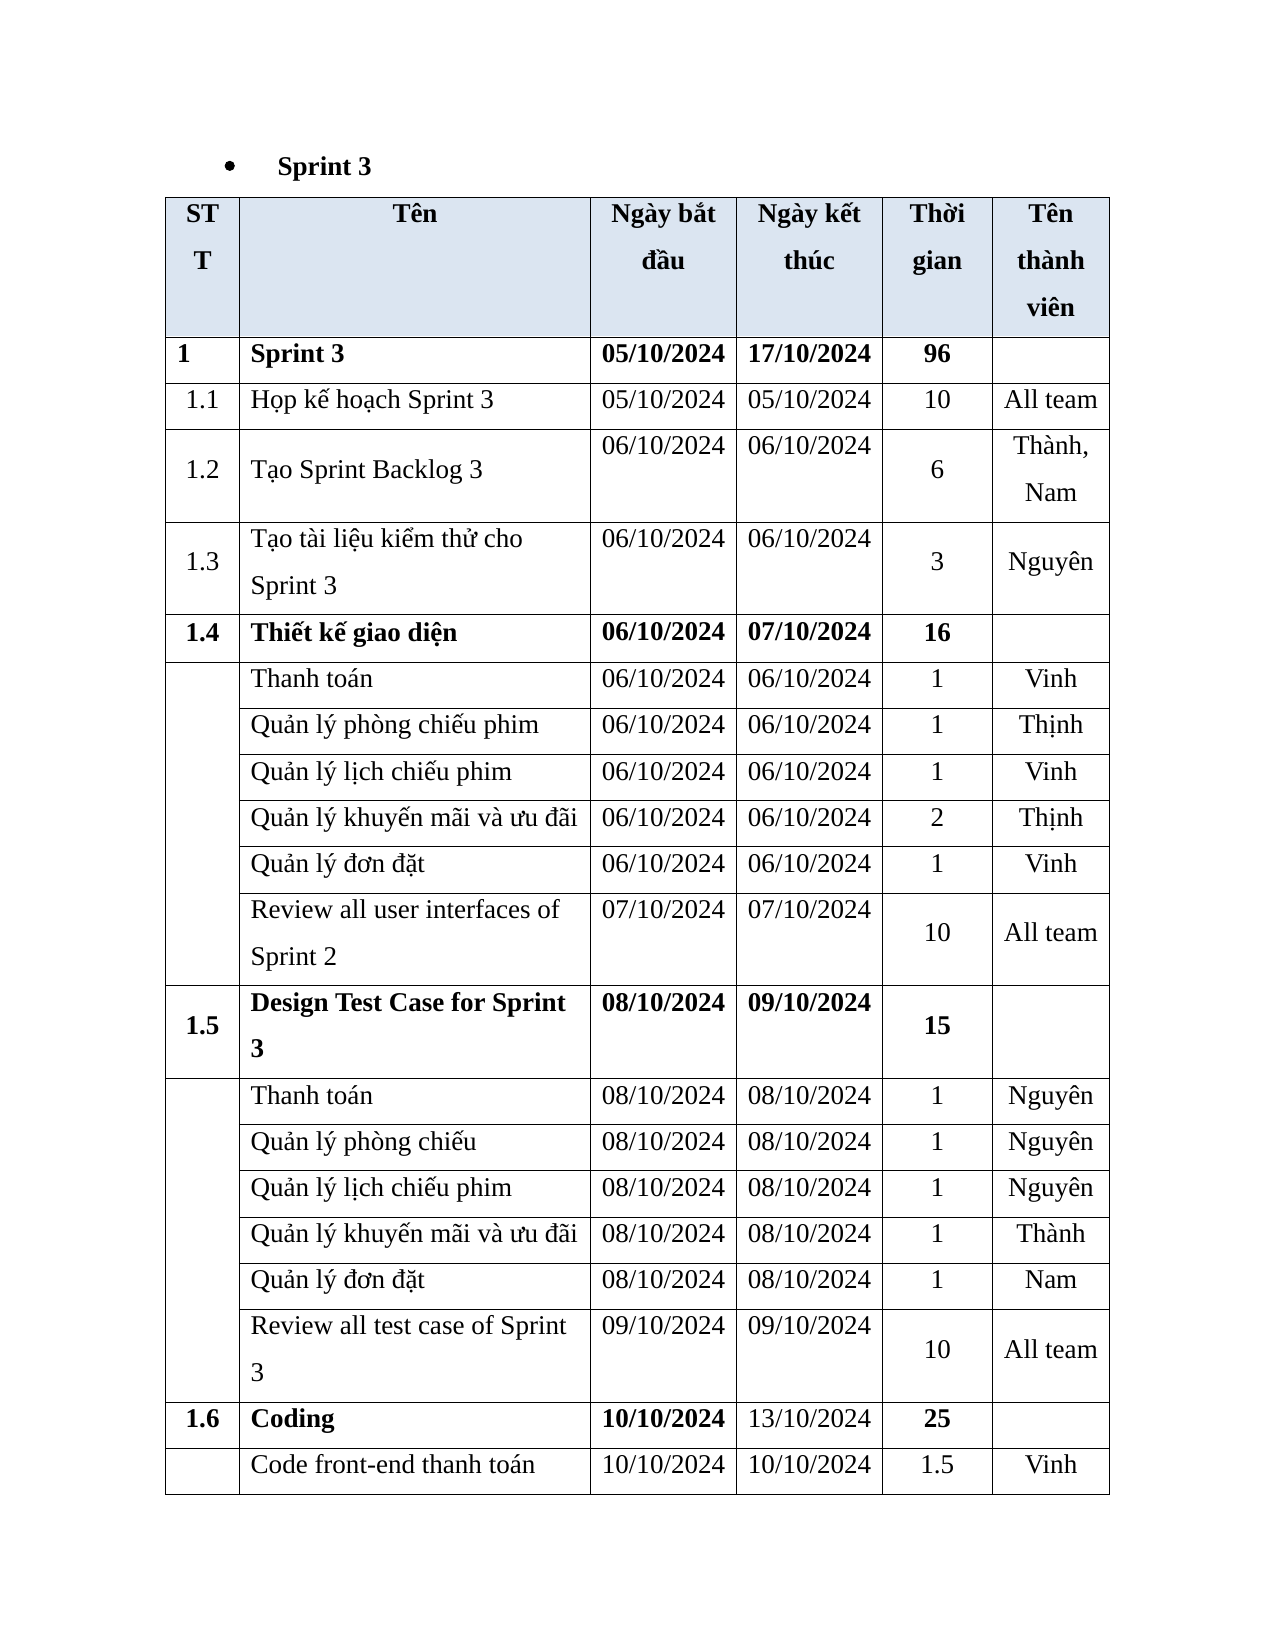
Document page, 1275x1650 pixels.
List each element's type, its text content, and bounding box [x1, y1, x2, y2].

table_cell 08/10/2024 [737, 1079, 882, 1124]
table_cell 09/10/2024 [737, 1310, 882, 1402]
table_cell All team [993, 1310, 1109, 1402]
table_cell 1 [883, 1125, 992, 1170]
table_cell Thanh toán [240, 663, 590, 708]
table_cell 08/10/2024 [591, 1218, 736, 1263]
table_cell Thịnh [993, 709, 1109, 754]
table_cell 07/10/2024 [737, 894, 882, 985]
table_cell 06/10/2024 [737, 709, 882, 754]
table_cell 25 [883, 1403, 992, 1448]
table_cell 17/10/2024 [737, 338, 882, 382]
table_cell 10/10/2024 [591, 1449, 736, 1494]
table_cell Coding [240, 1403, 590, 1448]
table_header Thời gian [883, 198, 992, 336]
table_cell 06/10/2024 [737, 523, 882, 614]
table_cell 06/10/2024 [737, 755, 882, 800]
table_cell Quản lý đơn đặt [240, 847, 590, 892]
table_cell Thiết kế giao diện [240, 615, 590, 662]
table_cell Nguyên [993, 523, 1109, 614]
table_cell 08/10/2024 [591, 1079, 736, 1124]
table_cell 1.3 [166, 523, 239, 614]
table_header Tên [240, 198, 590, 336]
table_cell [993, 986, 1109, 1078]
table_cell 09/10/2024 [591, 1310, 736, 1402]
table_cell 1.1 [166, 384, 239, 429]
table_cell 1 [883, 847, 992, 892]
table_cell Vinh [993, 663, 1109, 708]
table_cell Thành, Nam [993, 430, 1109, 521]
table_cell 06/10/2024 [591, 430, 736, 521]
table_header Tên thành viên [993, 198, 1109, 336]
table_cell 06/10/2024 [591, 847, 736, 892]
table_cell [166, 1079, 239, 1402]
table_cell 1 [883, 1264, 992, 1309]
table_header Ngày kết thúc [737, 198, 882, 336]
table_cell Quản lý lịch chiếu phim [240, 755, 590, 800]
table_cell Quản lý phòng chiếu phim [240, 709, 590, 754]
table_cell Quản lý đơn đặt [240, 1264, 590, 1309]
table_cell Vinh [993, 847, 1109, 892]
table_cell Quản lý khuyến mãi và ưu đãi [240, 801, 590, 846]
table_cell 06/10/2024 [591, 663, 736, 708]
table_cell Nguyên [993, 1125, 1109, 1170]
table_cell Quản lý khuyến mãi và ưu đãi [240, 1218, 590, 1263]
table_header STT [166, 198, 239, 336]
table_cell 06/10/2024 [737, 663, 882, 708]
table_cell 05/10/2024 [591, 384, 736, 429]
list Sprint 3 [225, 150, 1125, 181]
table_cell Tạo Sprint Backlog 3 [240, 430, 590, 521]
table_cell 08/10/2024 [737, 1125, 882, 1170]
table_cell Vinh [993, 1449, 1109, 1494]
table_cell 1.5 [883, 1449, 992, 1494]
table_cell 05/10/2024 [737, 384, 882, 429]
table_cell Tạo tài liệu kiểm thử cho Sprint 3 [240, 523, 590, 614]
table_cell Design Test Case for Sprint 3 [240, 986, 590, 1078]
table_cell 1 [883, 1218, 992, 1263]
table_cell 10/10/2024 [591, 1403, 736, 1448]
table_cell 08/10/2024 [737, 1218, 882, 1263]
table_cell All team [993, 384, 1109, 429]
table_cell 06/10/2024 [591, 801, 736, 846]
table_cell 09/10/2024 [737, 986, 882, 1078]
table_cell 15 [883, 986, 992, 1078]
table_cell 08/10/2024 [591, 1264, 736, 1309]
table_cell 07/10/2024 [737, 615, 882, 662]
table_cell 07/10/2024 [591, 894, 736, 985]
table_cell 06/10/2024 [591, 709, 736, 754]
table_cell Thành [993, 1218, 1109, 1263]
table_cell Sprint 3 [240, 338, 590, 382]
table_cell 1 [883, 663, 992, 708]
table_cell 08/10/2024 [591, 986, 736, 1078]
table_cell 06/10/2024 [737, 801, 882, 846]
table_cell Họp kế hoạch Sprint 3 [240, 384, 590, 429]
table_cell 13/10/2024 [737, 1403, 882, 1448]
table_cell All team [993, 894, 1109, 985]
table_cell 06/10/2024 [591, 755, 736, 800]
table_cell Review all test case of Sprint 3 [240, 1310, 590, 1402]
table_cell [993, 615, 1109, 662]
table_cell 1 [883, 755, 992, 800]
table_cell 3 [883, 523, 992, 614]
table_cell Review all user interfaces of Sprint 2 [240, 894, 590, 985]
table_cell 6 [883, 430, 992, 521]
table_cell 06/10/2024 [737, 847, 882, 892]
table_cell 1 [883, 1171, 992, 1216]
table_cell Nam [993, 1264, 1109, 1309]
table_cell Quản lý lịch chiếu phim [240, 1171, 590, 1216]
table_cell 06/10/2024 [591, 523, 736, 614]
table_cell 06/10/2024 [591, 615, 736, 662]
table_cell 2 [883, 801, 992, 846]
table_cell Thanh toán [240, 1079, 590, 1124]
table_cell 1 [883, 1079, 992, 1124]
table_cell 08/10/2024 [591, 1125, 736, 1170]
table_cell 1.4 [166, 615, 239, 662]
table_cell [993, 1403, 1109, 1448]
table_cell 10 [883, 1310, 992, 1402]
table_cell 10 [883, 894, 992, 985]
table_cell 1.6 [166, 1403, 239, 1448]
table_header Ngày bắt đầu [591, 198, 736, 336]
table_cell 10/10/2024 [737, 1449, 882, 1494]
table_cell 08/10/2024 [591, 1171, 736, 1216]
table_cell 10 [883, 384, 992, 429]
table_cell 08/10/2024 [737, 1264, 882, 1309]
table_cell 1 [166, 338, 239, 382]
table_cell [993, 338, 1109, 382]
table_cell Quản lý phòng chiếu [240, 1125, 590, 1170]
table_cell Vinh [993, 755, 1109, 800]
table_cell 1.2 [166, 430, 239, 521]
table_cell 1.5 [166, 986, 239, 1078]
table_cell Code front-end thanh toán [240, 1449, 590, 1494]
table_cell 1 [883, 709, 992, 754]
table_cell Nguyên [993, 1171, 1109, 1216]
table_cell [166, 1449, 239, 1494]
table_cell 16 [883, 615, 992, 662]
table_cell 05/10/2024 [591, 338, 736, 382]
table_cell Nguyên [993, 1079, 1109, 1124]
table_cell 06/10/2024 [737, 430, 882, 521]
table_cell 96 [883, 338, 992, 382]
table_cell Thịnh [993, 801, 1109, 846]
table_cell [166, 663, 239, 985]
table_cell 08/10/2024 [737, 1171, 882, 1216]
